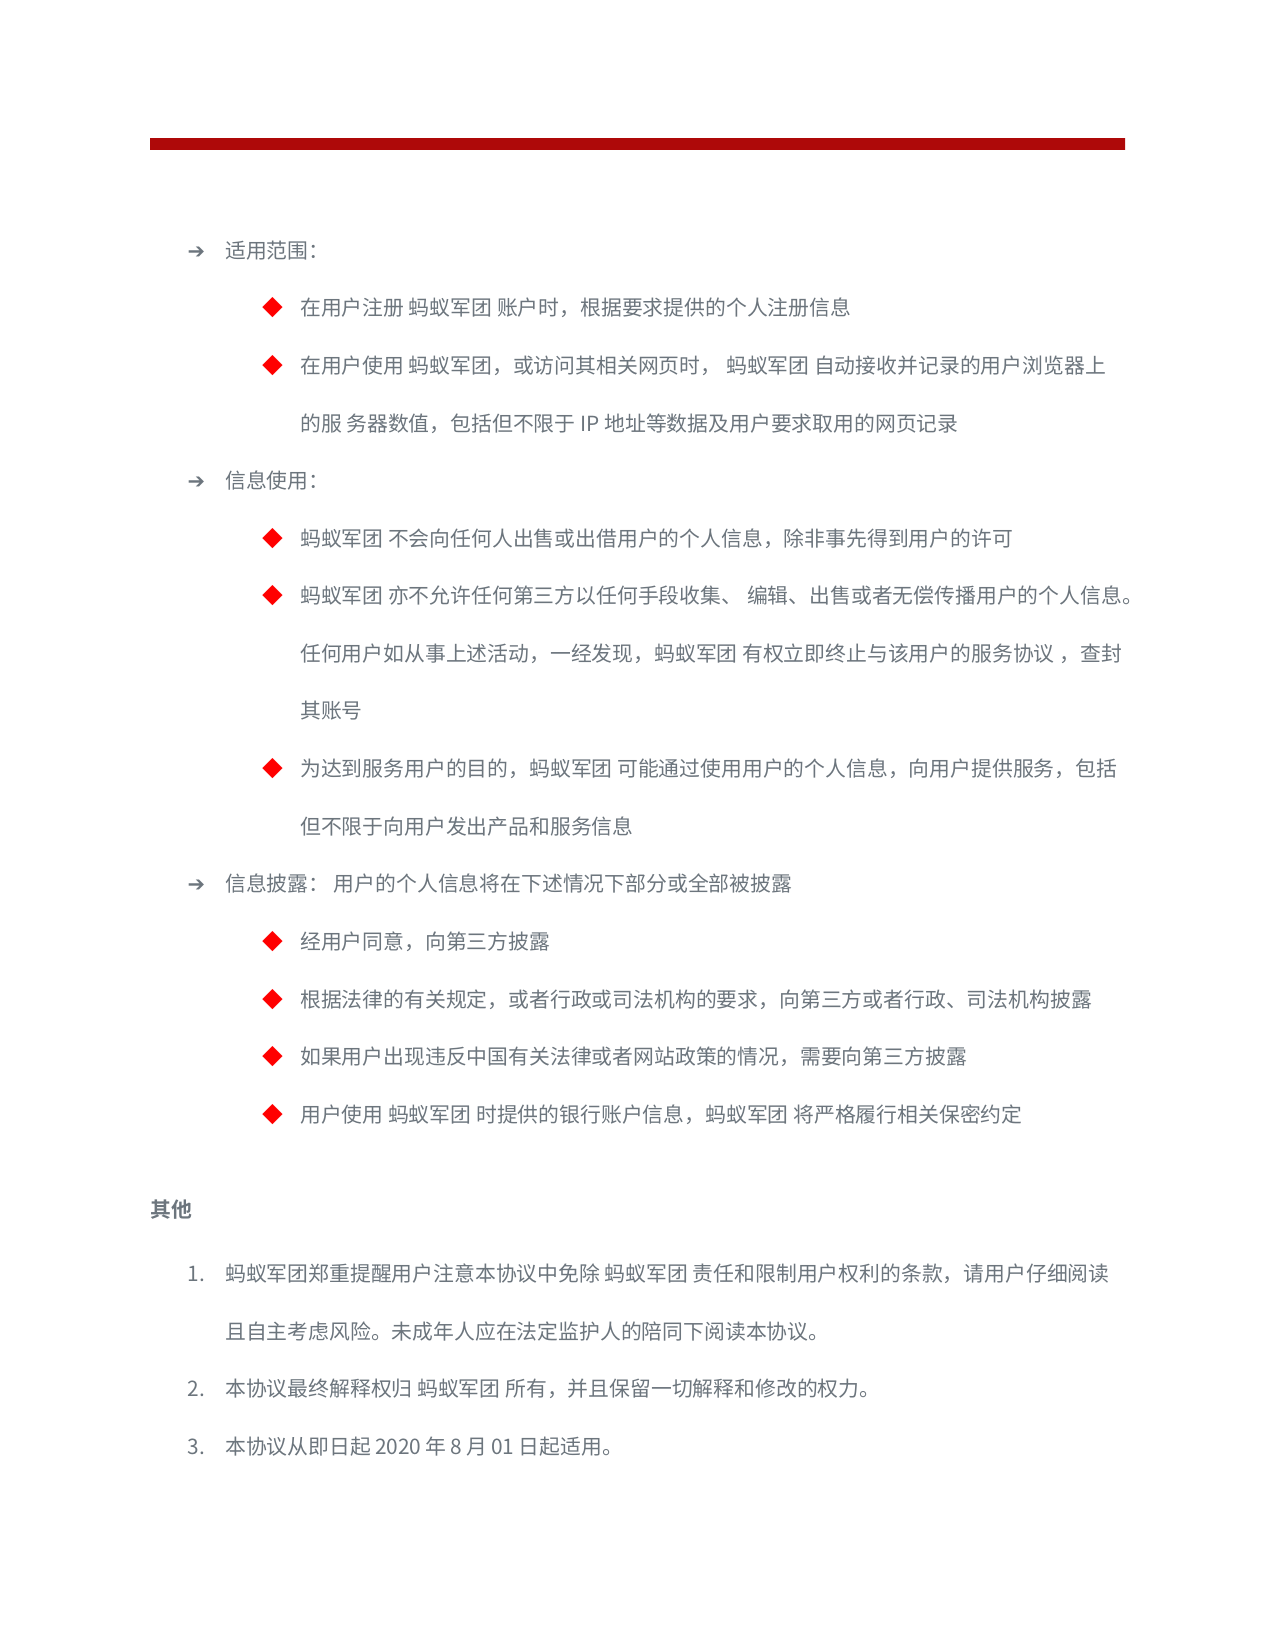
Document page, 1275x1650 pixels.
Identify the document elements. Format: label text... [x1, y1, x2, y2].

list 本协议从即日起2020年8月01日起适用。 [187, 1430, 1125, 1460]
list 蚂蚁军团 亦不允许任何第三方以任何手段收集、 编辑、出售或者无偿传播用户的个人信息。任何用户如从事上述活动，一经发现，蚂蚁军团 有权立即终止与该用户的服务协议 ，查封其账号 [262, 579, 1125, 725]
list 经用户同意，向第三方披露 [262, 925, 1125, 955]
list 在用户注册 蚂蚁军团 账户时，根据要求提供的个人注册信息 [262, 292, 1125, 322]
list 如果用户出现违反中国有关法律或者网站政策的情况，需要向第三方披露 [262, 1040, 1125, 1071]
picture [150, 138, 1125, 150]
list 信息披露： 用户的个人信息将在下述情况下部分或全部被披露 [187, 868, 1125, 898]
list 在用户使用 蚂蚁军团，或访问其相关网页时， 蚂蚁军团 自动接收并记录的用户浏览器上的服 务器数值，包括但不限于 IP 地址等数据及用户要求取用的网页记录 [262, 349, 1125, 437]
list 本协议最终解释权归 蚂蚁军团 所有，并且保留一切解释和修改的权力。 [187, 1373, 1125, 1403]
list 蚂蚁军团郑重提醒用户注意本协议中免除 蚂蚁军团 责任和限制用户权利的条款，请用户仔细阅读且自主考虑风险。未成年人应在法定监护人的陪同下阅读本协议。 [187, 1257, 1125, 1345]
list 信息使用： [187, 464, 1125, 494]
list 为达到服务用户的目的，蚂蚁军团 可能通过使用用户的个人信息，向用户提供服务，包括但不限于向用户发出产品和服务信息 [262, 752, 1125, 840]
list 蚂蚁军团 不会向任何人出售或出借用户的个人信息，除非事先得到用户的许可 [262, 522, 1125, 552]
list 根据法律的有关规定，或者行政或司法机构的要求，向第三方或者行政、司法机构披露 [262, 983, 1125, 1013]
list 适用范围： [187, 234, 1125, 264]
text 其他 [150, 1193, 1125, 1223]
list 用户使用 蚂蚁军团 时提供的银行账户信息，蚂蚁军团 将严格履行相关保密约定 [262, 1098, 1125, 1128]
